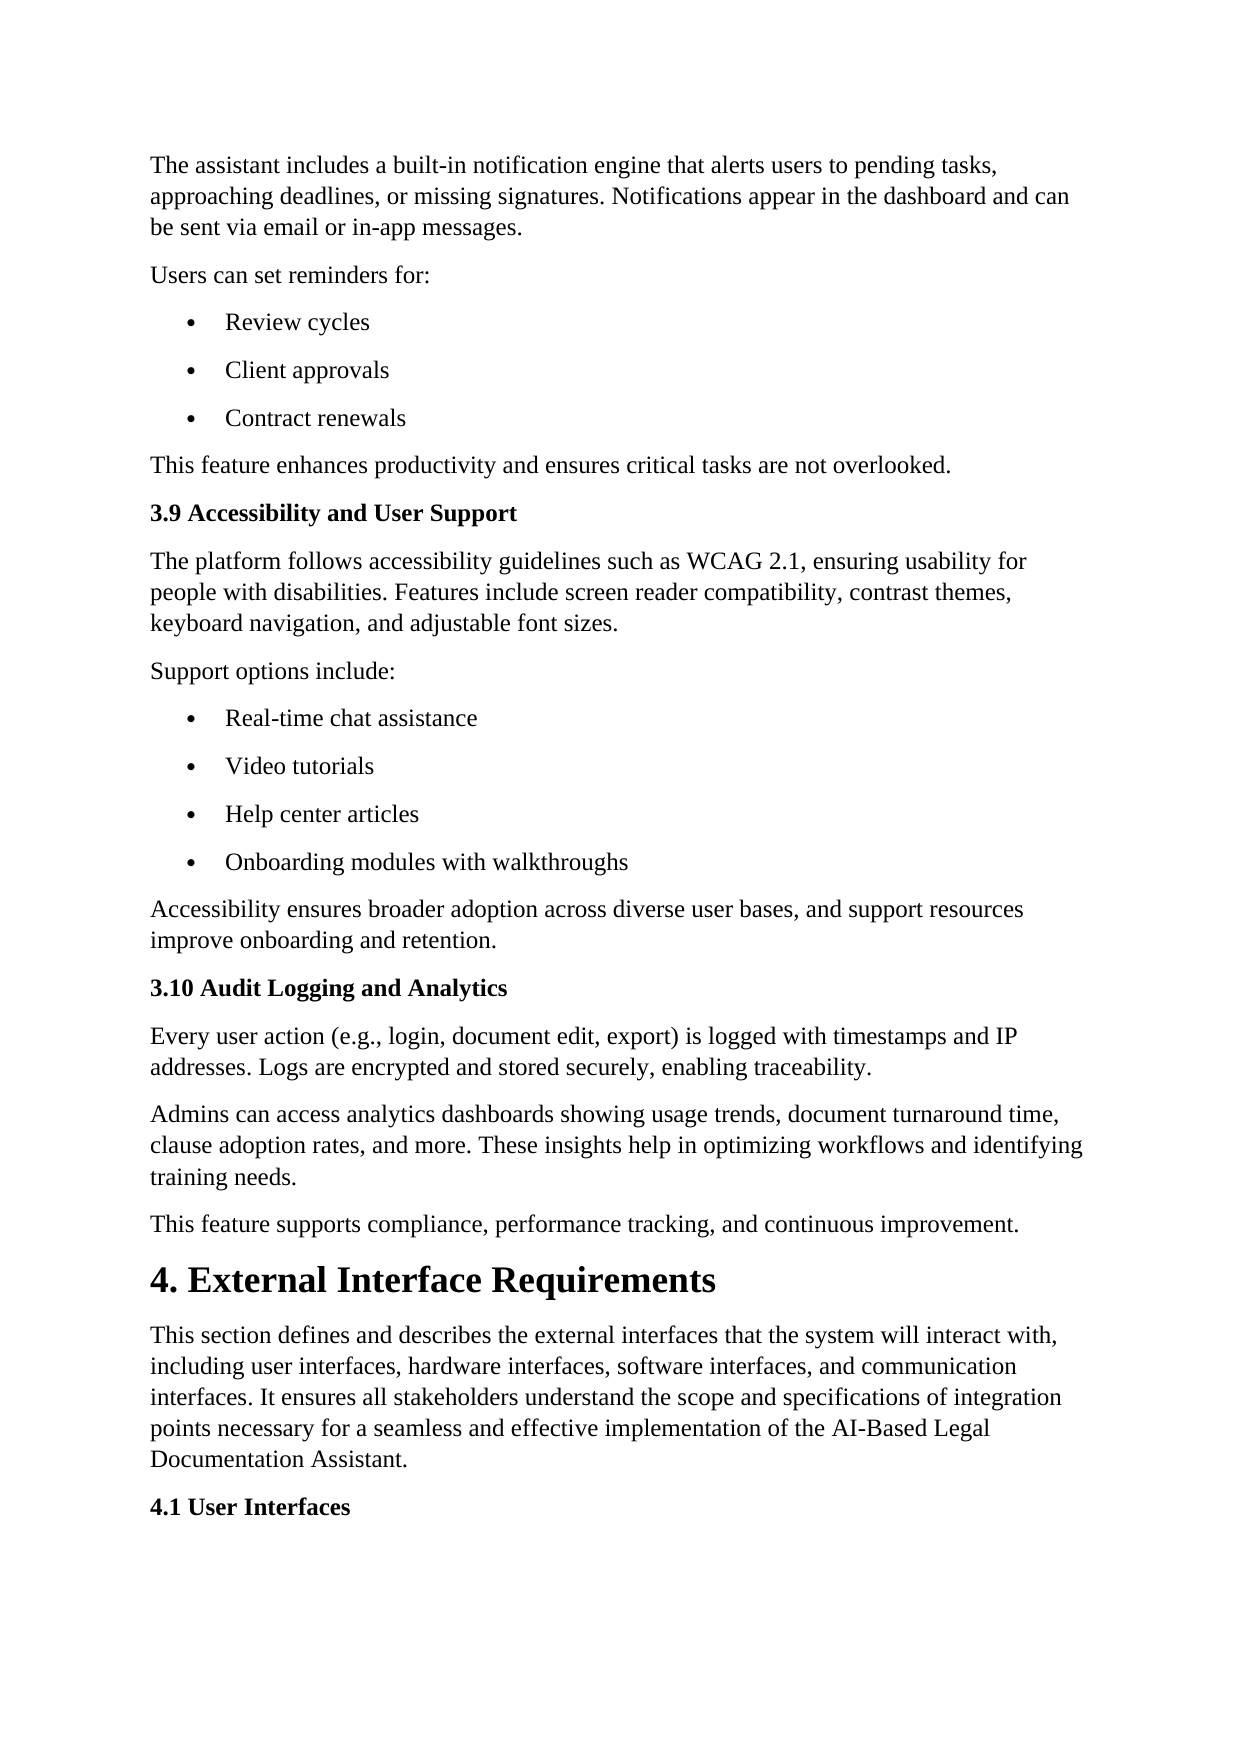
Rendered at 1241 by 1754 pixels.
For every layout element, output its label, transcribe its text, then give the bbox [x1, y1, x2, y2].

text Every user action (e.g., login, document edit, export) is logged with timestamps and IP addresses. Logs are encrypted and stored securely, enabling traceability. [150, 1021, 1090, 1081]
list Help center articles [187, 799, 1090, 828]
text This feature enhances productivity and ensures critical tasks are not overlooked. [150, 451, 1090, 479]
list Video tutorials [187, 751, 1090, 780]
text The platform follows accessibility guidelines such as WCAG 2.1, ensuring usability for people with disabilities. Features include screen reader compatibility, contrast themes, keyboard navigation, and adjustable font sizes. [150, 546, 1090, 637]
list Real-time chat assistance [187, 703, 1090, 732]
list Client approvals [187, 355, 1090, 384]
text 3.9 Accessibility and User Support [150, 498, 1090, 527]
list Review cycles [187, 307, 1090, 336]
text The assistant includes a built-in notification engine that alerts users to pending tasks, approaching deadlines, or missing signatures. Notifications appear in the dashboard and can be sent via email or in-app messages. [150, 150, 1090, 241]
text 4. External Interface Requirements [150, 1257, 1090, 1300]
text Support options include: [150, 656, 1090, 684]
list Onboarding modules with walkthroughs [187, 847, 1090, 875]
text Admins can access analytics dashboards showing usage trends, document turnaround time, clause adoption rates, and more. These insights help in optimizing workflows and identifying training needs. [150, 1099, 1090, 1190]
text 4.1 User Interfaces [150, 1492, 1090, 1521]
text Accessibility ensures broader adoption across diverse user bases, and support resources improve onboarding and retention. [150, 894, 1090, 954]
text Users can set reminders for: [150, 260, 1090, 288]
text This feature supports compliance, performance tracking, and continuous improvement. [150, 1209, 1090, 1238]
text 3.10 Audit Logging and Analytics [150, 973, 1090, 1002]
list Contract renewals [187, 403, 1090, 432]
text This section defines and describes the external interfaces that the system will interact with, including user interfaces, hardware interfaces, software interfaces, and communication interfaces. It ensures all stakeholders understand the scope and specifications of integration points necessary for a seamless and effective implementation of the AI-Based Legal Documentation Assistant. [150, 1320, 1090, 1473]
